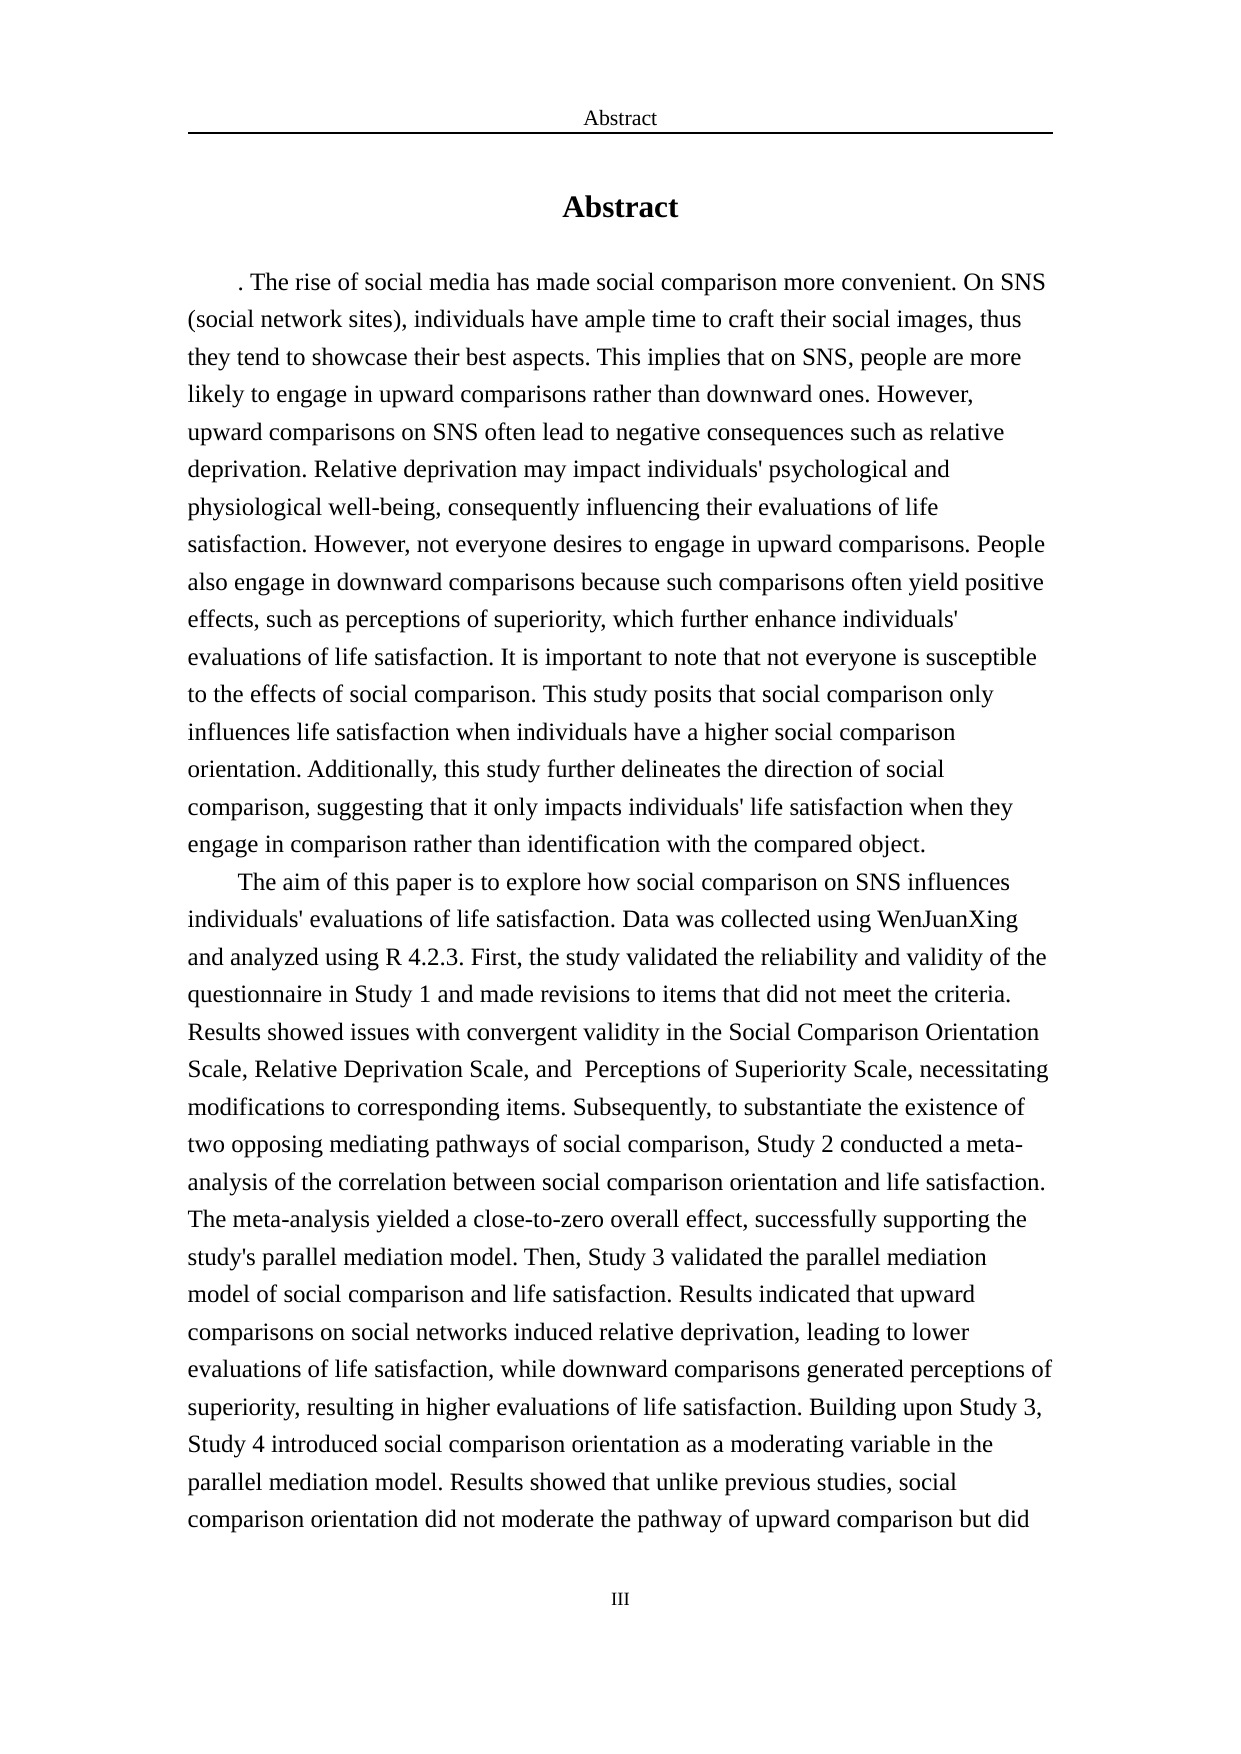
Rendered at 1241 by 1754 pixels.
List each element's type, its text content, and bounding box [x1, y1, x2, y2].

text . The rise of social media has made social comparison more convenient. On SNS (social network sites), individuals have ample time to craft their social images, thus they tend to showcase their best aspects. This implies that on SNS, people are more likely to engage in upward comparisons rather than downward ones. However, upward comparisons on SNS often lead to negative consequences such as relative deprivation. Relative deprivation may impact individuals' psychological and physiological well-being, consequently influencing their evaluations of life satisfaction. However, not everyone desires to engage in upward comparisons. People also engage in downward comparisons because such comparisons often yield positive effects, such as perceptions of superiority, which further enhance individuals' evaluations of life satisfaction. It is important to note that not everyone is susceptible to the effects of social comparison. This study posits that social comparison only influences life satisfaction when individuals have a higher social comparison orientation. Additionally, this study further delineates the direction of social comparison, suggesting that it only impacts individuals' life satisfaction when they engage in comparison rather than identification with the compared object. [187, 262, 1053, 862]
subtitle Abstract [187, 187, 1053, 225]
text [187, 862, 1053, 1537]
